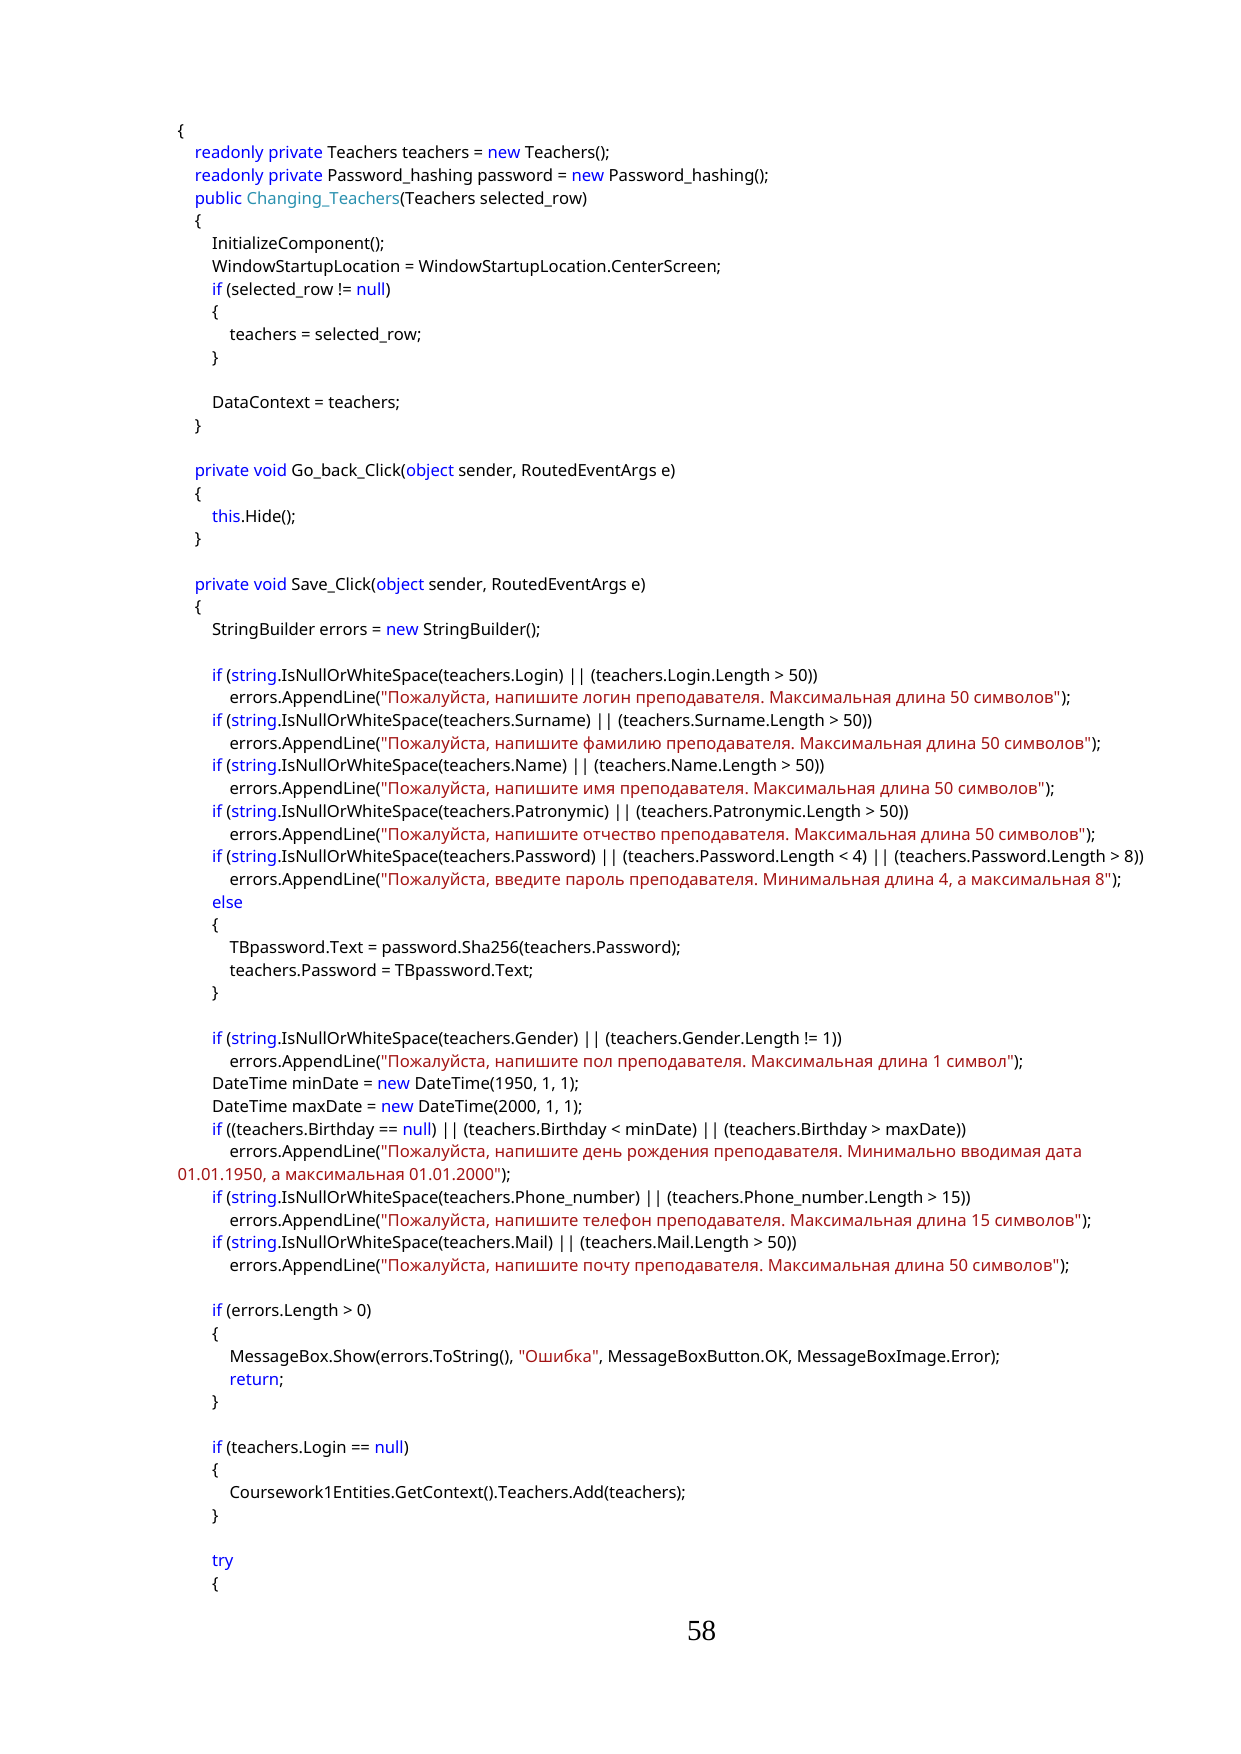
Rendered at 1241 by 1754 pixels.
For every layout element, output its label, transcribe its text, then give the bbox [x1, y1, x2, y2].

text if (string.IsNullOrWhiteSpace(teachers.Phone_number) || (teachers.Phone_number.Length > 15)) [177, 1185, 1152, 1208]
text } [177, 413, 1152, 436]
text { [177, 913, 1152, 936]
text errors.AppendLine("Пожалуйста, напишите телефон преподавателя. Максимальная длина 15 символов"); [177, 1208, 1152, 1231]
text errors.AppendLine("Пожалуйста, введите пароль преподавателя. Минимальная длина 4, а максимальная 8"); [177, 867, 1152, 890]
text { [177, 1458, 1152, 1481]
text { [177, 118, 1152, 141]
text errors.AppendLine("Пожалуйста, напишите фамилию преподавателя. Максимальная длина 50 символов"); [177, 731, 1152, 754]
text errors.AppendLine("Пожалуйста, напишите день рождения преподавателя. Минимально вводимая дата 01.01.1950, а максимальная 01.01.2000"); [177, 1140, 1152, 1185]
text if (string.IsNullOrWhiteSpace(teachers.Gender) || (teachers.Gender.Length != 1)) [177, 1026, 1152, 1049]
text if (selected_row != null) [177, 277, 1152, 300]
text readonly private Teachers teachers = new Teachers(); [177, 141, 1152, 163]
text if (string.IsNullOrWhiteSpace(teachers.Surname) || (teachers.Surname.Length > 50)) [177, 708, 1152, 731]
text DateTime minDate = new DateTime(1950, 1, 1); [177, 1072, 1152, 1094]
text errors.AppendLine("Пожалуйста, напишите почту преподавателя. Максимальная длина 50 символов"); [177, 1253, 1152, 1276]
text readonly private Password_hashing password = new Password_hashing(); [177, 163, 1152, 186]
text { [177, 481, 1152, 504]
text { [177, 595, 1152, 618]
text DataContext = teachers; [177, 391, 1152, 413]
text return; [177, 1367, 1152, 1390]
text teachers = selected_row; [177, 322, 1152, 345]
text } [177, 1390, 1152, 1412]
text private void Go_back_Click(object sender, RoutedEventArgs e) [177, 459, 1152, 481]
text WindowStartupLocation = WindowStartupLocation.CenterScreen; [177, 254, 1152, 277]
text InitializeComponent(); [177, 232, 1152, 254]
text { [177, 1571, 1152, 1594]
text errors.AppendLine("Пожалуйста, напишите отчество преподавателя. Максимальная длина 50 символов"); [177, 822, 1152, 845]
text else [177, 890, 1152, 913]
text try [177, 1549, 1152, 1571]
text teachers.Password = TBpassword.Text; [177, 958, 1152, 981]
text } [177, 981, 1152, 1004]
text DateTime maxDate = new DateTime(2000, 1, 1); [177, 1094, 1152, 1117]
text if (string.IsNullOrWhiteSpace(teachers.Patronymic) || (teachers.Patronymic.Length > 50)) [177, 799, 1152, 822]
text { [177, 300, 1152, 322]
text if (errors.Length > 0) [177, 1299, 1152, 1322]
text } [177, 1503, 1152, 1526]
text this.Hide(); [177, 504, 1152, 527]
text if (string.IsNullOrWhiteSpace(teachers.Name) || (teachers.Name.Length > 50)) [177, 754, 1152, 777]
text if (string.IsNullOrWhiteSpace(teachers.Mail) || (teachers.Mail.Length > 50)) [177, 1231, 1152, 1253]
text errors.AppendLine("Пожалуйста, напишите пол преподавателя. Максимальная длина 1 символ"); [177, 1049, 1152, 1072]
text public Changing_Teachers(Teachers selected_row) [177, 186, 1152, 209]
text } [177, 345, 1152, 368]
text errors.AppendLine("Пожалуйста, напишите имя преподавателя. Максимальная длина 50 символов"); [177, 777, 1152, 799]
text if ((teachers.Birthday == null) || (teachers.Birthday < minDate) || (teachers.Birthday > maxDate)) [177, 1117, 1152, 1140]
text } [177, 527, 1152, 549]
text if (string.IsNullOrWhiteSpace(teachers.Login) || (teachers.Login.Length > 50)) [177, 663, 1152, 686]
text private void Save_Click(object sender, RoutedEventArgs e) [177, 572, 1152, 595]
text Coursework1Entities.GetContext().Teachers.Add(teachers); [177, 1481, 1152, 1503]
text StringBuilder errors = new StringBuilder(); [177, 618, 1152, 640]
text errors.AppendLine("Пожалуйста, напишите логин преподавателя. Максимальная длина 50 символов"); [177, 686, 1152, 708]
text TBpassword.Text = password.Sha256(teachers.Password); [177, 936, 1152, 958]
text if (teachers.Login == null) [177, 1435, 1152, 1458]
text { [177, 1322, 1152, 1344]
text { [177, 209, 1152, 232]
text MessageBox.Show(errors.ToString(), "Ошибка", MessageBoxButton.OK, MessageBoxImage.Error); [177, 1344, 1152, 1367]
text if (string.IsNullOrWhiteSpace(teachers.Password) || (teachers.Password.Length < 4) || (teachers.Password.Length > 8)) [177, 845, 1152, 867]
